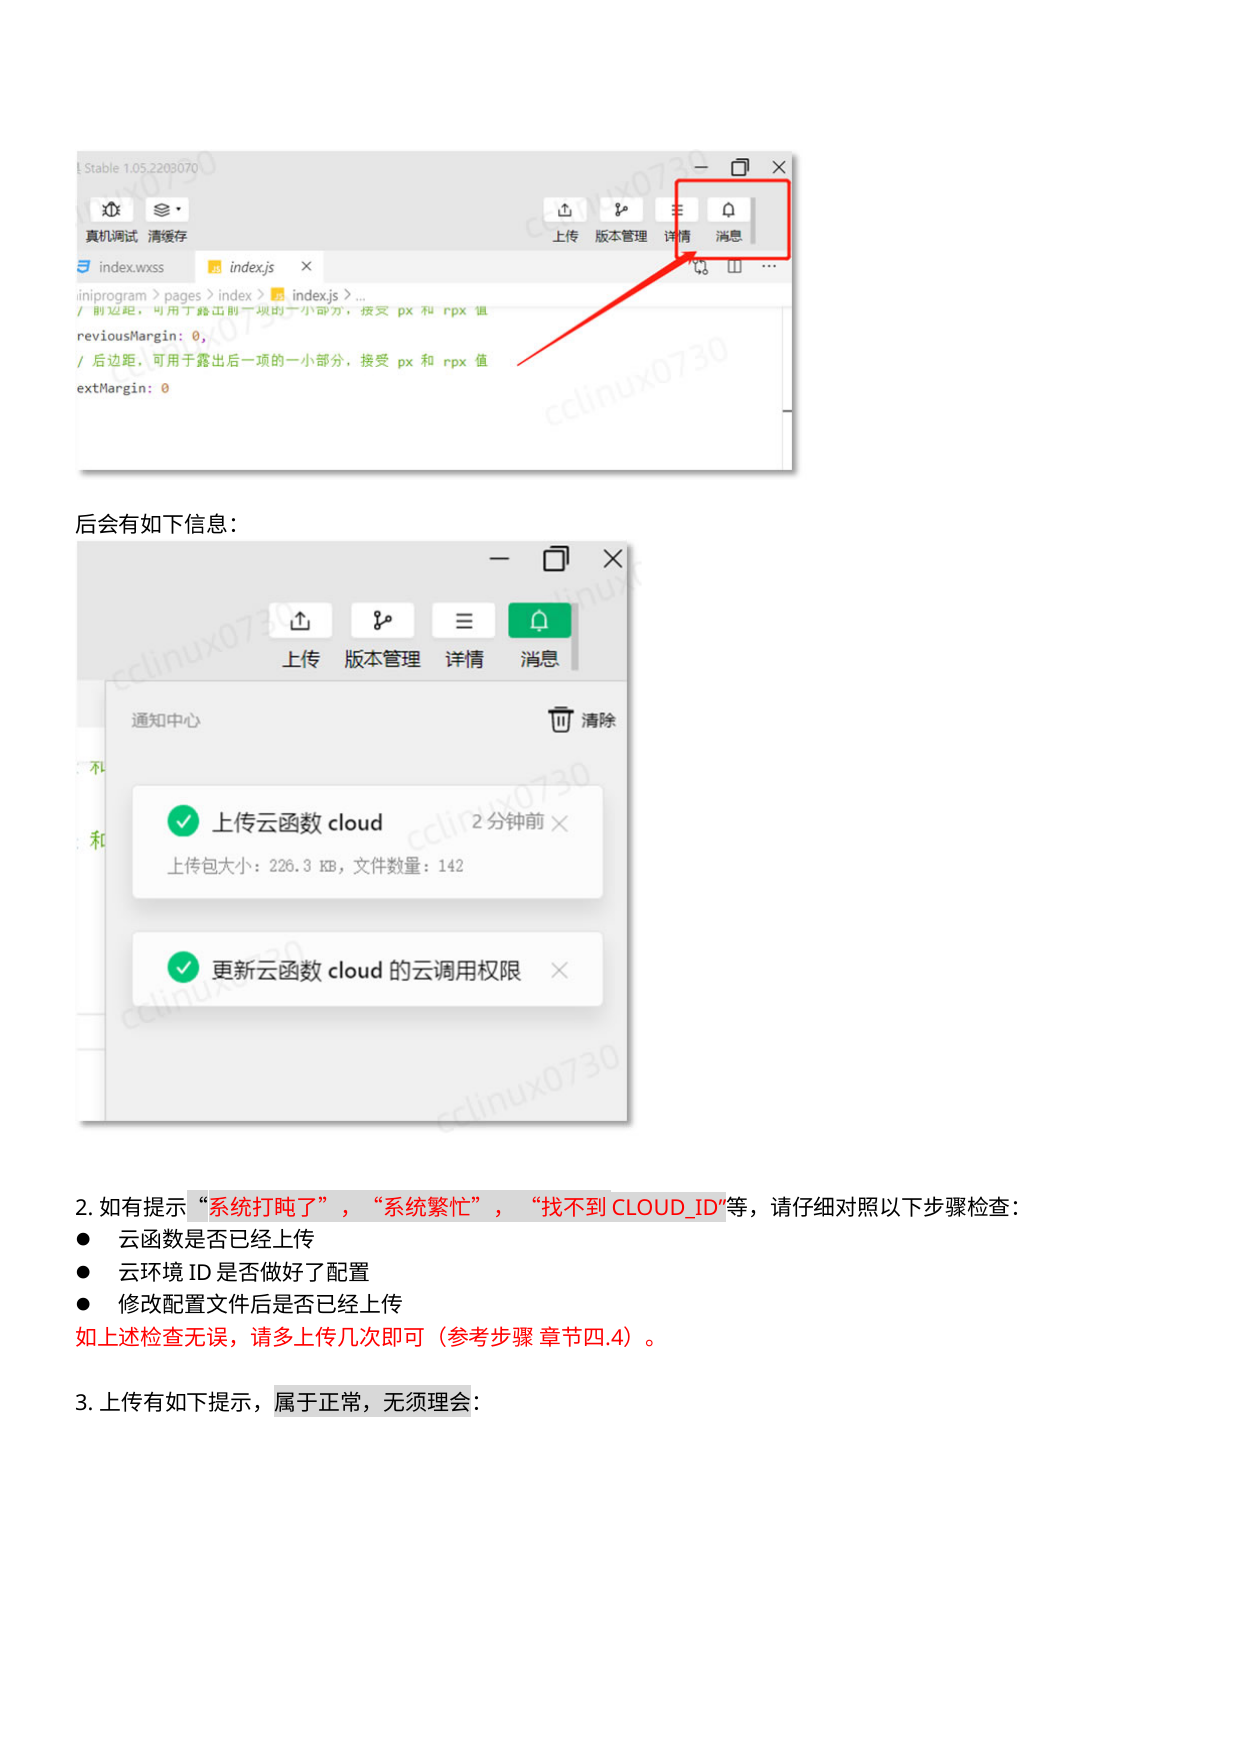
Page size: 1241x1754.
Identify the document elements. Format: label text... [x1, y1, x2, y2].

list 云环境ID是否做好了配置 [75, 1254, 1165, 1287]
text 后会有如下信息： [75, 507, 1165, 539]
list 云函数是否已经上传 [75, 1222, 1165, 1254]
text 2. 如有提示“系统打盹了”，“系统繁忙”， “找不到CLOUD_ID”等，请仔细对照以下步骤检查： [75, 1189, 1165, 1222]
picture [75, 539, 642, 1136]
picture [75, 149, 807, 485]
list 修改配置文件后是否已经上传 [75, 1287, 1165, 1319]
text 3. 上传有如下提示，属于正常，无须理会： [75, 1384, 1165, 1417]
text 如上述检查无误，请多上传几次即可（参考步骤 章节四.4）。 [75, 1319, 1165, 1352]
